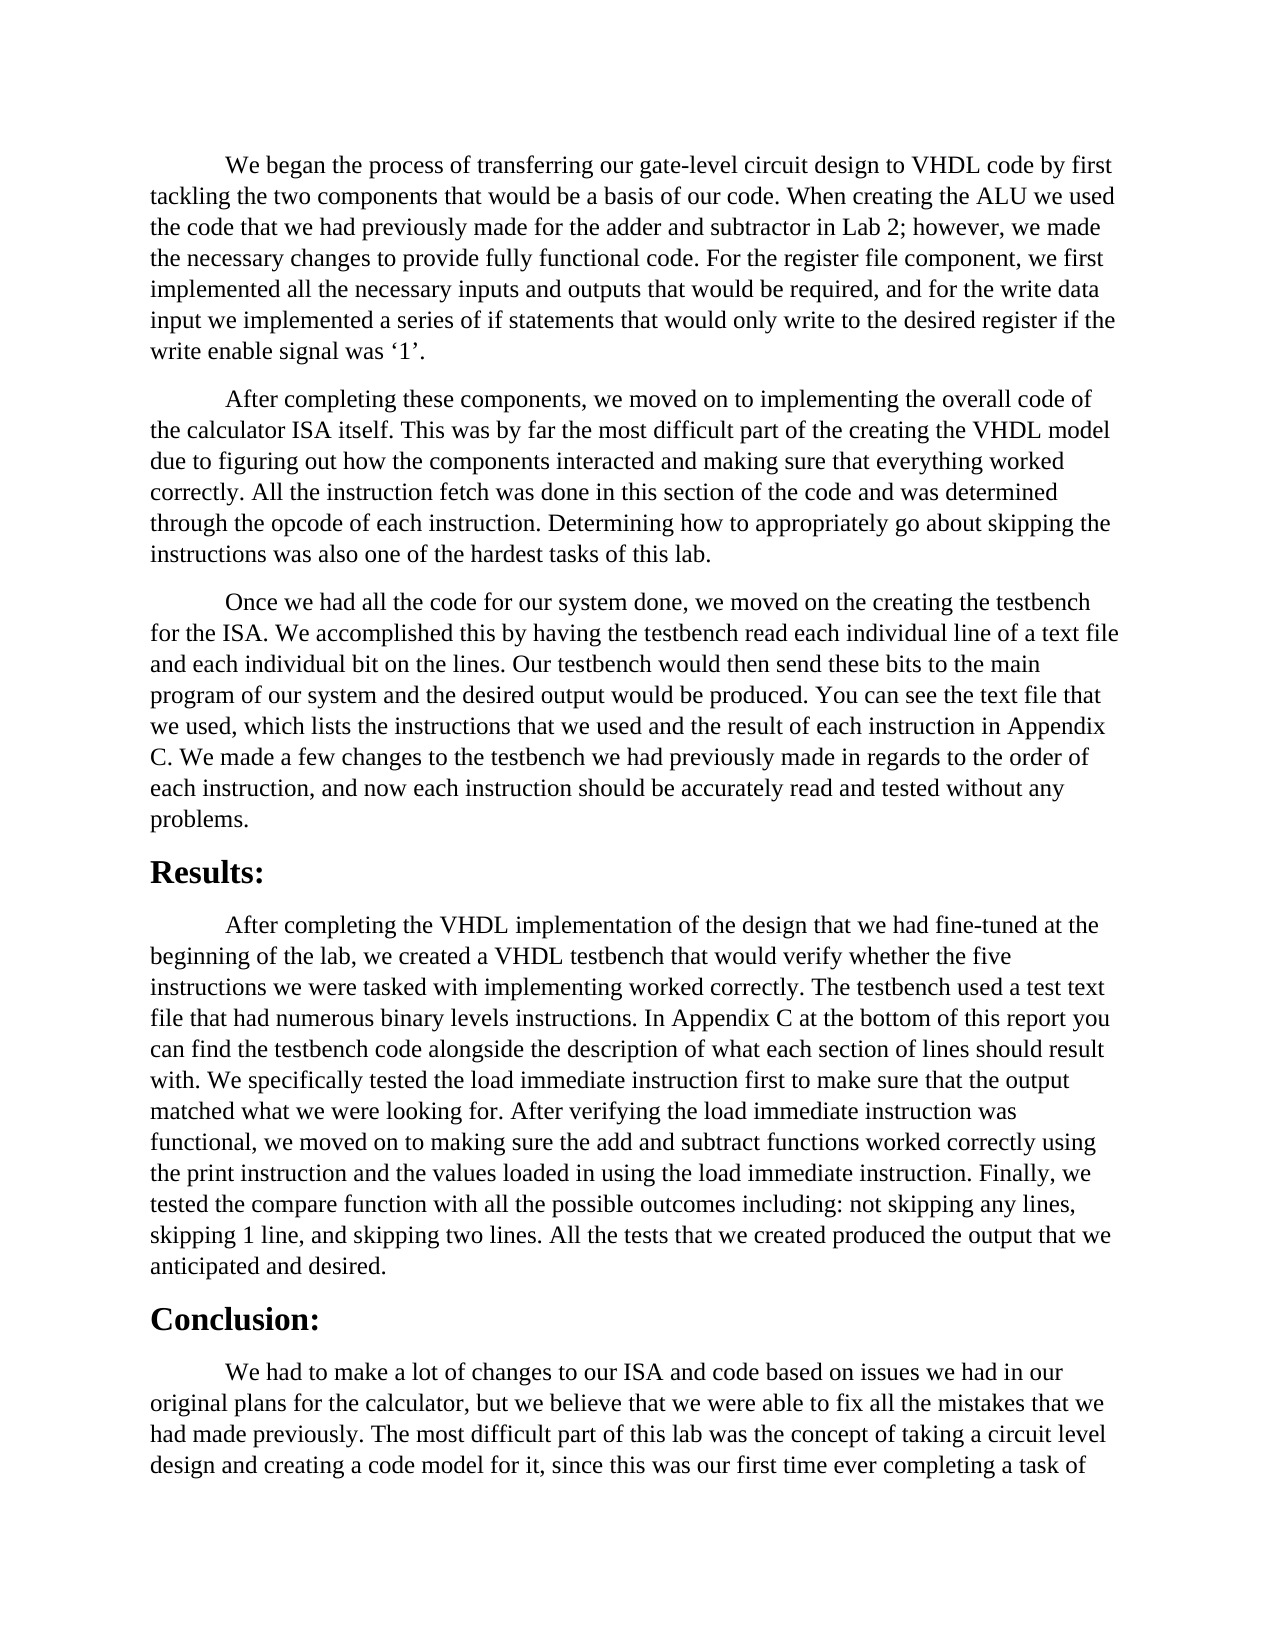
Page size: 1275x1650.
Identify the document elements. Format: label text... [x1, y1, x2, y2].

text We began the process of transferring our gate-level circuit design to VHDL code by first tackling the two components that would be a basis of our code. When creating the ALU we used the code that we had previously made for the adder and subtractor in Lab 2; however, we made the necessary changes to provide fully functional code. For the register file component, we first implemented all the necessary inputs and outputs that would be required, and for the write data input we implemented a series of if statements that would only write to the desired register if the write enable signal was ‘1’. [150, 150, 1125, 365]
text After completing these components, we moved on to implementing the overall code of the calculator ISA itself. This was by far the most difficult part of the creating the VHDL model due to figuring out how the components interacted and making sure that everything worked correctly. All the instruction fetch was done in this section of the code and was determined through the opcode of each instruction. Determining how to appropriately go about skipping the instructions was also one of the hardest tasks of this lab. [150, 384, 1125, 568]
text Conclusion: [150, 1299, 1125, 1337]
text Once we had all the code for our system done, we moved on the creating the testbench for the ISA. We accomplished this by having the testbench read each individual line of a text file and each individual bit on the lines. Our testbench would then send these bits to the main program of our system and the desired output would be produced. You can see the text file that we used, which lists the instructions that we used and the result of each instruction in Appendix C. We made a few changes to the testbench we had previously made in regards to the order of each instruction, and now each instruction should be accurately read and tested without any problems. [150, 587, 1125, 833]
text Results: [150, 852, 1125, 890]
text After completing the VHDL implementation of the design that we had fine-tuned at the beginning of the lab, we created a VHDL testbench that would verify whether the five instructions we were tasked with implementing worked correctly. The testbench used a test text file that had numerous binary levels instructions. In Appendix C at the bottom of this report you can find the testbench code alongside the description of what each section of lines should result with. We specifically tested the load immediate instruction first to make sure that the output matched what we were looking for. After verifying the load immediate instruction was functional, we moved on to making sure the add and subtract functions worked correctly using the print instruction and the values loaded in using the load immediate instruction. Finally, we tested the compare function with all the possible outcomes including: not skipping any lines, skipping 1 line, and skipping two lines. All the tests that we created produced the output that we anticipated and desired. [150, 910, 1125, 1280]
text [150, 1357, 1125, 1479]
